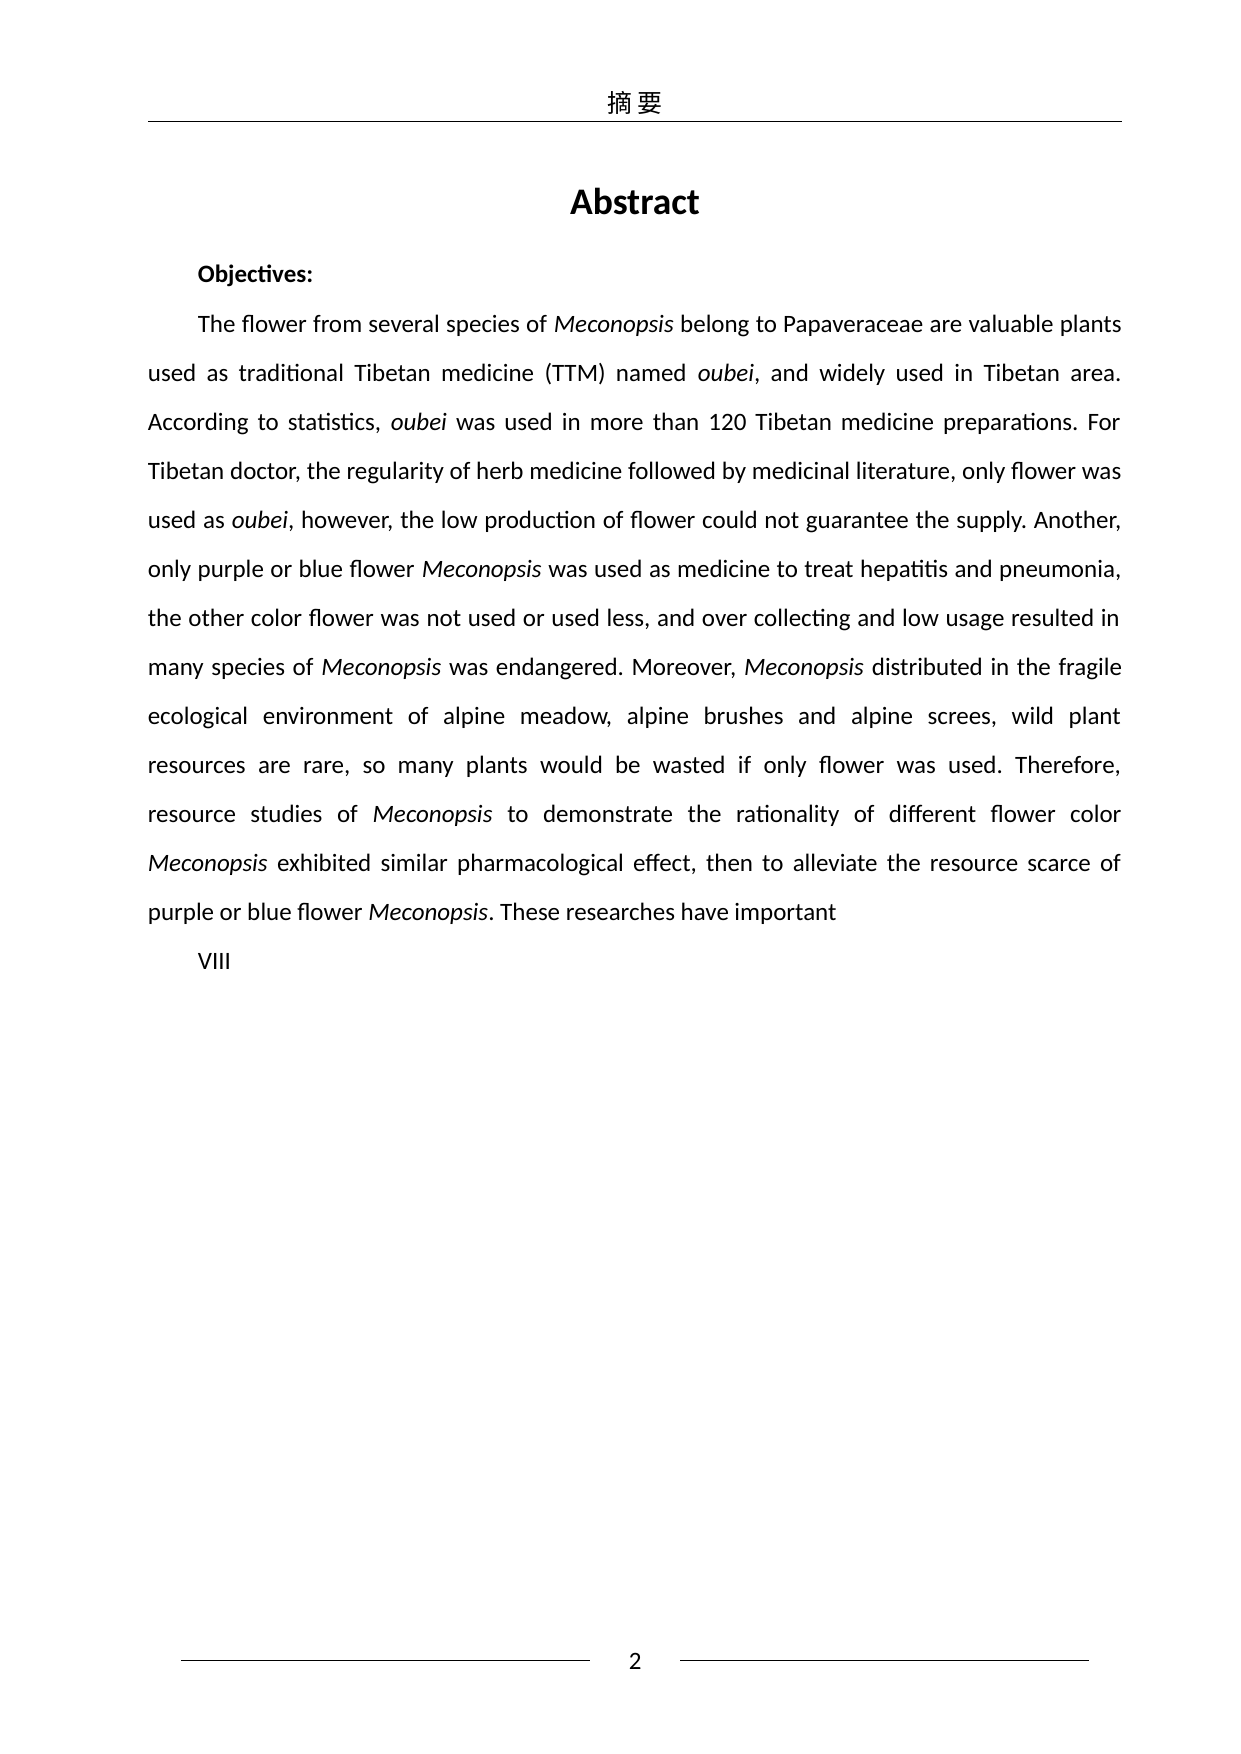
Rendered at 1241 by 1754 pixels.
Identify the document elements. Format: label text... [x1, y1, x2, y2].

text Abstract [148, 172, 1122, 224]
text VIII [148, 927, 1122, 976]
text Objectives: [148, 240, 1122, 289]
text The flower from several species of Meconopsis belong to Papaveraceae are valuable plants used as traditional Tibetan medicine (TTM) named oubei, and widely used in Tibetan area. According to statistics, oubei was used in more than 120 Tibetan medicine preparations. For Tibetan doctor, the regularity of herb medicine followed by medicinal literature, only flower was used as oubei, however, the low production of flower could not guarantee the supply. Another, only purple or blue flower Meconopsis was used as medicine to treat hepatitis and pneumonia, the other color flower was not used or used less, and over collecting and low usage resulted in many species of Meconopsis was endangered. Moreover, Meconopsis distributed in the fragile ecological environment of alpine meadow, alpine brushes and alpine screes, wild plant resources are rare, so many plants would be wasted if only flower was used. Therefore, resource studies of Meconopsis to demonstrate the rationality of different flower color Meconopsis exhibited similar pharmacological effect, then to alleviate the resource scarce of purple or blue flower Meconopsis. These researches have important [148, 289, 1122, 927]
